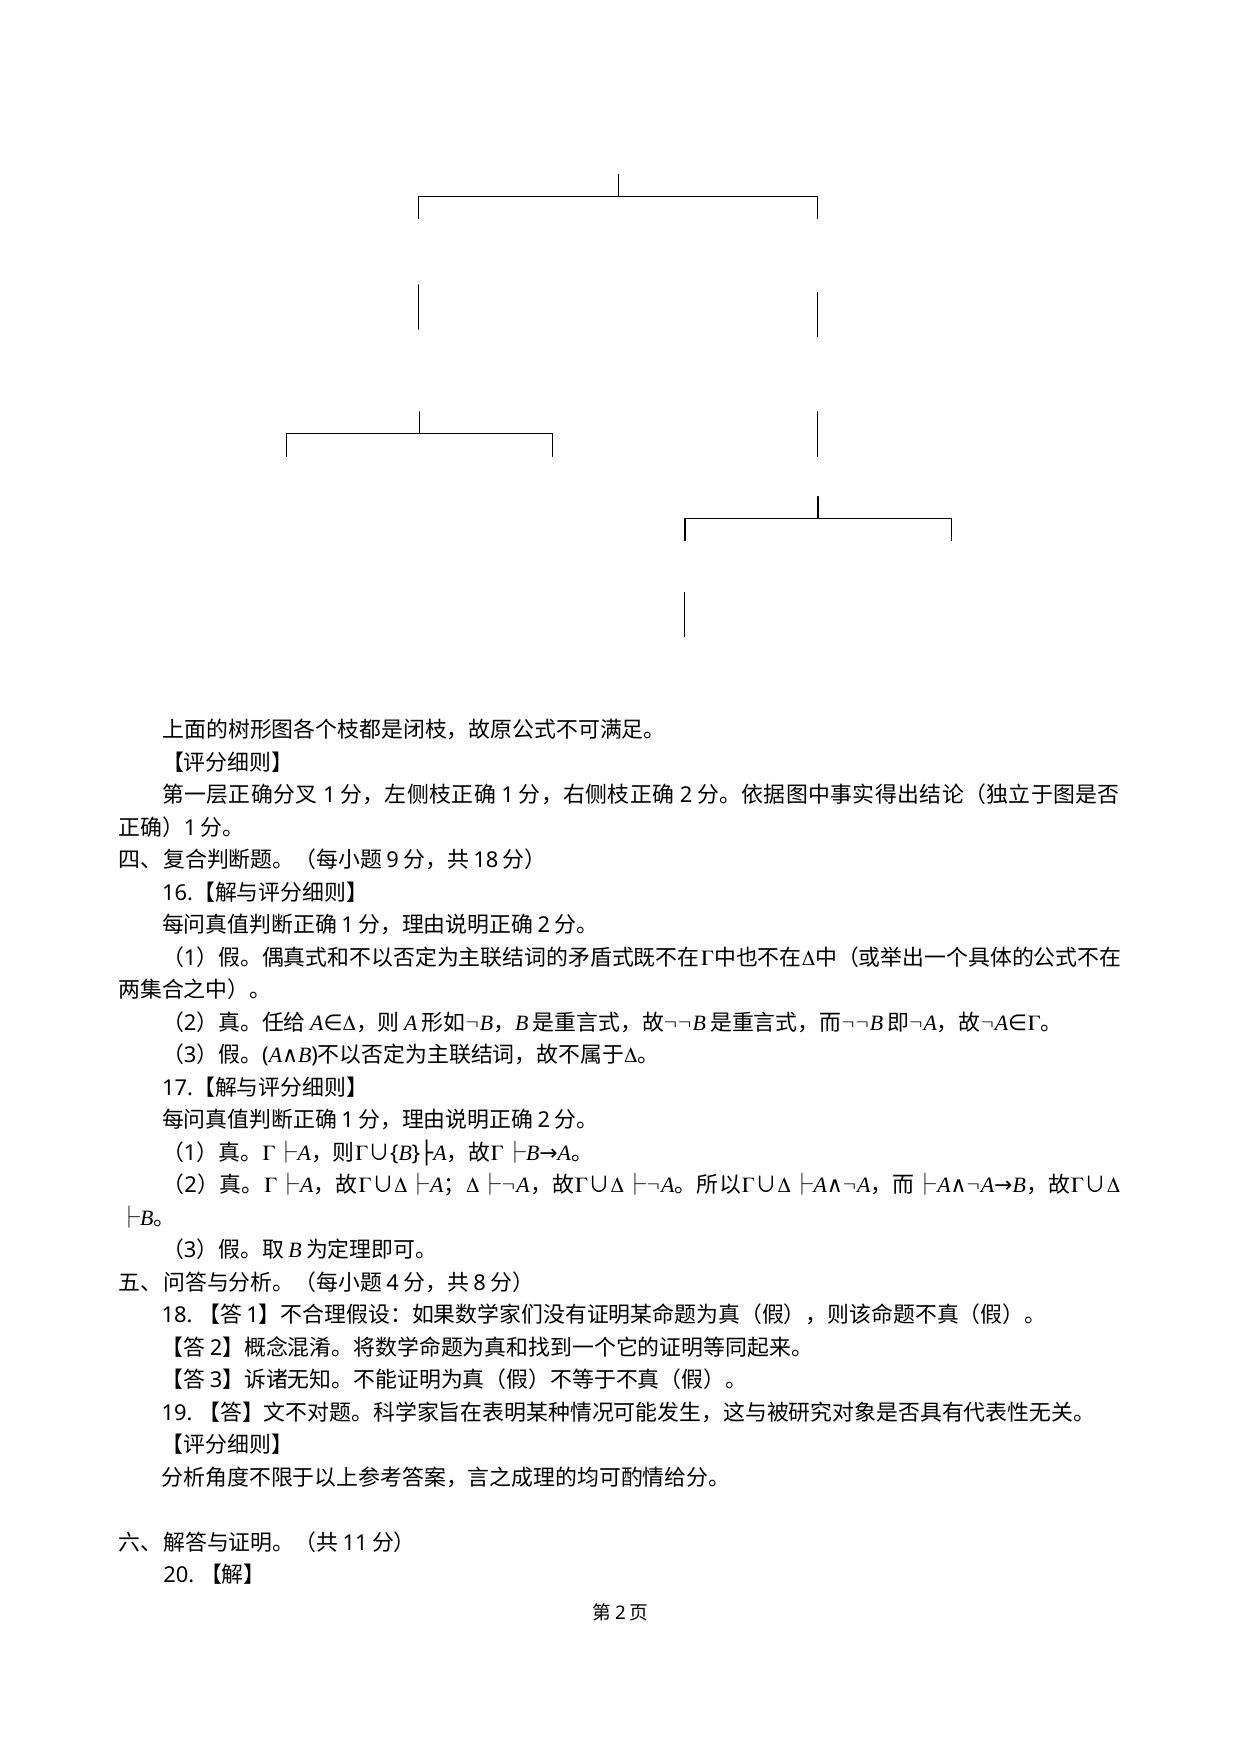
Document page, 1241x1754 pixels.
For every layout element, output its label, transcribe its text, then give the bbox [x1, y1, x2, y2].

list 问答与分析。（每小题4分，共8分） [118, 1264, 1122, 1297]
list 18. 【答1】不合理假设：如果数学家们没有证明某命题为真（假），则该命题不真（假）。 [118, 1297, 1122, 1329]
list （3）假。取B为定理即可。 [118, 1232, 1122, 1264]
text 16.【解与评分细则】 [118, 874, 1122, 907]
list 每问真值判断正确1分，理由说明正确2分。 [118, 907, 1122, 939]
list 复合判断题。（每小题9分，共18分） [118, 842, 1122, 874]
list 【答2】概念混淆。将数学命题为真和找到一个它的证明等同起来。 [118, 1329, 1122, 1362]
list 每问真值判断正确1分，理由说明正确2分。 [118, 1102, 1122, 1134]
list （1）假。偶真式和不以否定为主联结词的矛盾式既不在中也不在中（或举出一个具体的公式不在两集合之中）。 [118, 939, 1122, 1004]
list 【答3】诉诸无知。不能证明为真（假）不等于不真（假）。 [118, 1362, 1122, 1394]
list （2）真。任给A∈，则A形如B，B是重言式，故B是重言式，而B即A，故A∈。 [118, 1004, 1122, 1037]
list 20. 【解】 [163, 1557, 1122, 1589]
list 解答与证明。（共11分） [118, 1524, 1122, 1557]
list （1）真。├A，则∪{B}├A，故├B→A。 [118, 1134, 1122, 1167]
text 【评分细则】 [118, 744, 1122, 777]
list 分析角度不限于以上参考答案，言之成理的均可酌情给分。 [118, 1459, 1122, 1492]
text 第一层正确分叉1分，左侧枝正确1分，右侧枝正确2分。依据图中事实得出结论（独立于图是否正确）1分。 [118, 777, 1122, 842]
text 上面的树形图各个枝都是闭枝，故原公式不可满足。 [118, 712, 1122, 744]
list （3）假。(A∧B)不以否定为主联结词，故不属于。 [118, 1037, 1122, 1069]
text 17.【解与评分细则】 [118, 1069, 1122, 1102]
list 19. 【答】文不对题。科学家旨在表明某种情况可能发生，这与被研究对象是否具有代表性无关。 [118, 1394, 1122, 1427]
list （2）真。├A，故∪├A；├A，故∪├A。所以∪├A∧A，而├A∧A→B，故∪├B。 [118, 1167, 1122, 1232]
list 【评分细则】 [118, 1427, 1122, 1459]
